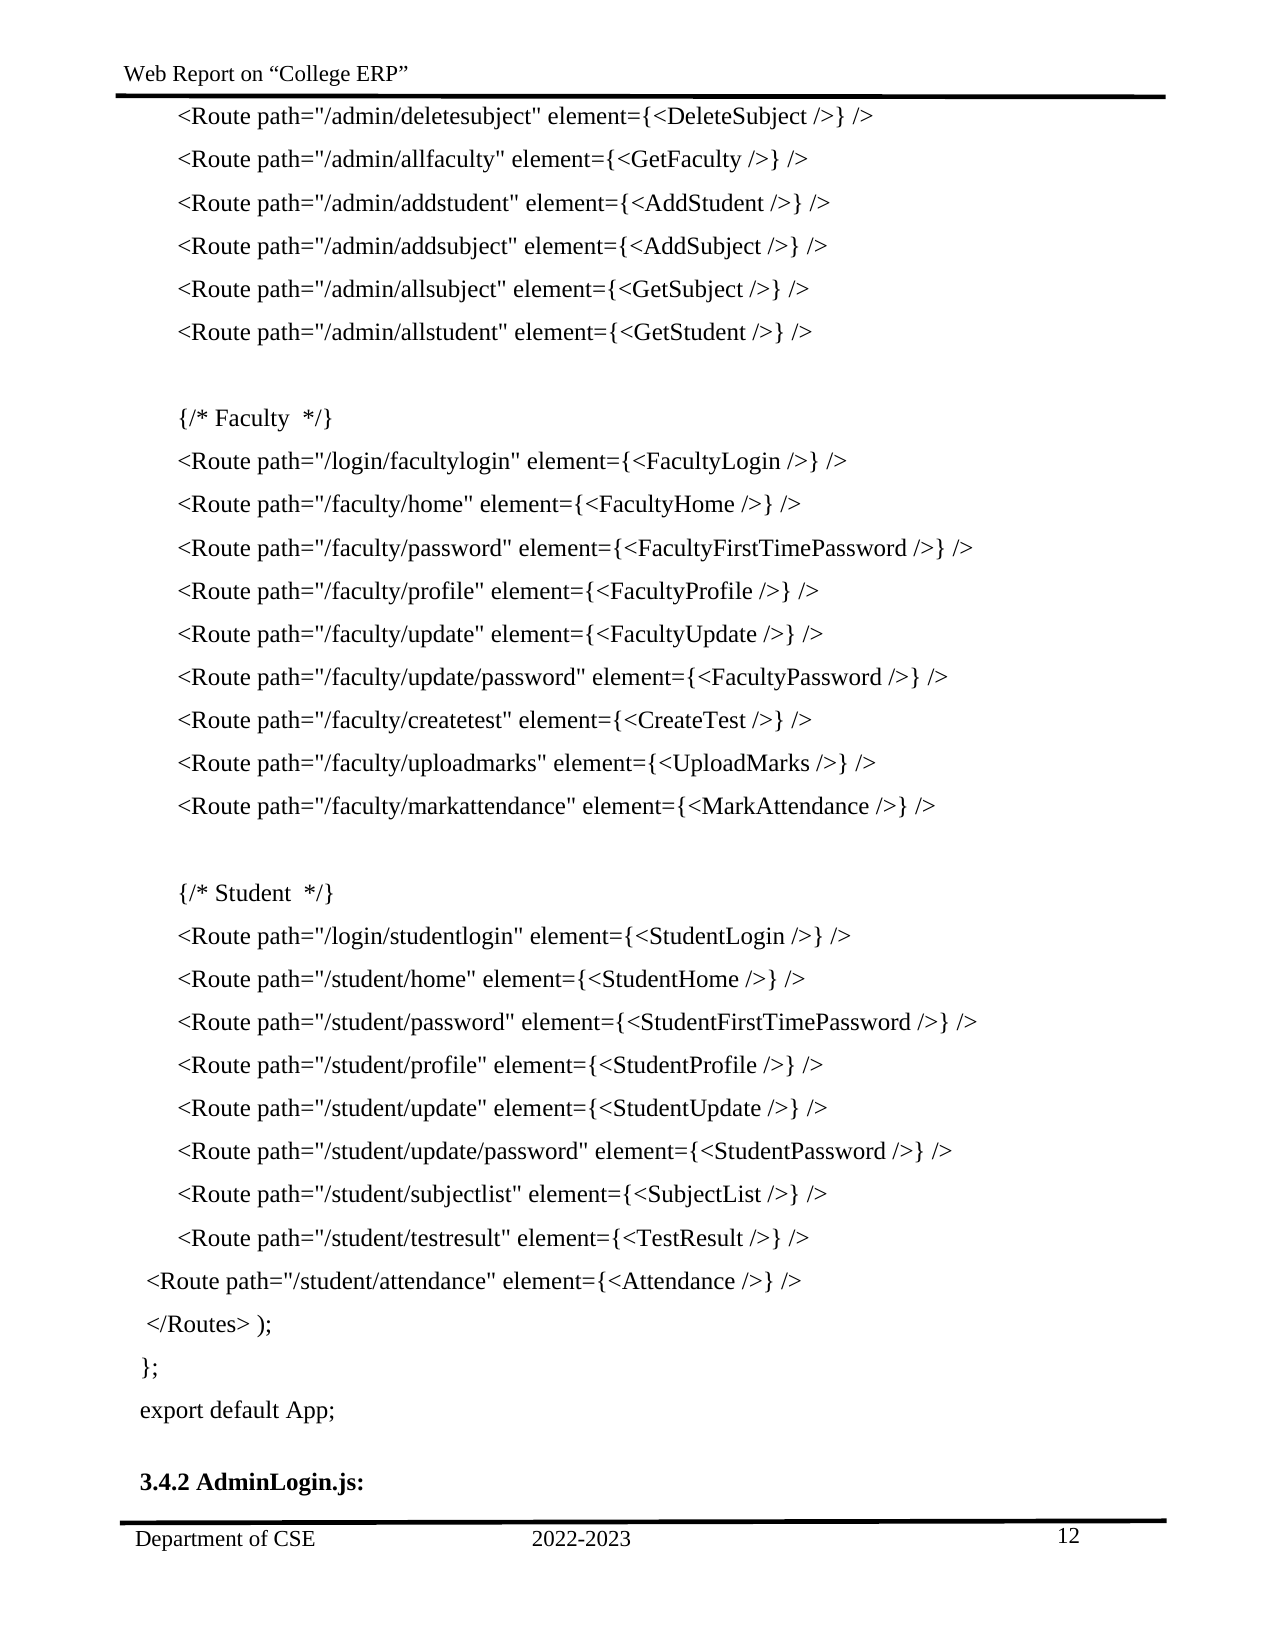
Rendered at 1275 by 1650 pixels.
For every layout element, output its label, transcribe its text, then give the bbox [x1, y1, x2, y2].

text <Route path="/admin/addstudent" element={<AddStudent />} /> [139, 188, 1160, 216]
text <Route path="/login/facultylogin" element={<FacultyLogin />} /> [139, 446, 1160, 475]
text <Route path="/login/studentlogin" element={<StudentLogin />} /> [139, 921, 1160, 949]
text 3.4.2 AdminLogin.js: [139, 1467, 1160, 1496]
text <Route path="/student/profile" element={<StudentProfile />} /> [139, 1050, 1160, 1079]
text <Route path="/faculty/profile" element={<FacultyProfile />} /> [139, 576, 1160, 604]
text <Route path="/faculty/uploadmarks" element={<UploadMarks />} /> [139, 748, 1160, 777]
text <Route path="/student/attendance" element={<Attendance />} /> [139, 1266, 1160, 1294]
text <Route path="/student/testresult" element={<TestResult />} /> [139, 1223, 1160, 1251]
text <Route path="/faculty/password" element={<FacultyFirstTimePassword />} /> [139, 533, 1160, 561]
text <Route path="/admin/addsubject" element={<AddSubject />} /> [139, 231, 1160, 259]
text <Route path="/admin/deletesubject" element={<DeleteSubject />} /> [139, 101, 1160, 130]
text export default App; [139, 1395, 1160, 1424]
text {/* Student */} [139, 878, 1160, 906]
text <Route path="/student/update" element={<StudentUpdate />} /> [139, 1093, 1160, 1122]
text <Route path="/faculty/markattendance" element={<MarkAttendance />} /> [139, 791, 1160, 820]
text <Route path="/faculty/home" element={<FacultyHome />} /> [139, 489, 1160, 518]
text <Route path="/faculty/createtest" element={<CreateTest />} /> [139, 705, 1160, 734]
text <Route path="/admin/allfaculty" element={<GetFaculty />} /> [139, 144, 1160, 173]
text <Route path="/student/subjectlist" element={<SubjectList />} /> [139, 1179, 1160, 1208]
text <Route path="/admin/allsubject" element={<GetSubject />} /> [139, 274, 1160, 303]
text <Route path="/admin/allstudent" element={<GetStudent />} /> [139, 317, 1160, 346]
text <Route path="/student/home" element={<StudentHome />} /> [139, 964, 1160, 993]
text </Routes> ); [139, 1309, 1160, 1338]
text {/* Faculty */} [139, 403, 1160, 432]
text <Route path="/faculty/update" element={<FacultyUpdate />} /> [139, 619, 1160, 648]
text <Route path="/student/password" element={<StudentFirstTimePassword />} /> [139, 1007, 1160, 1036]
text <Route path="/student/update/password" element={<StudentPassword />} /> [139, 1136, 1160, 1165]
text }; [139, 1352, 1160, 1381]
text <Route path="/faculty/update/password" element={<FacultyPassword />} /> [139, 662, 1160, 691]
